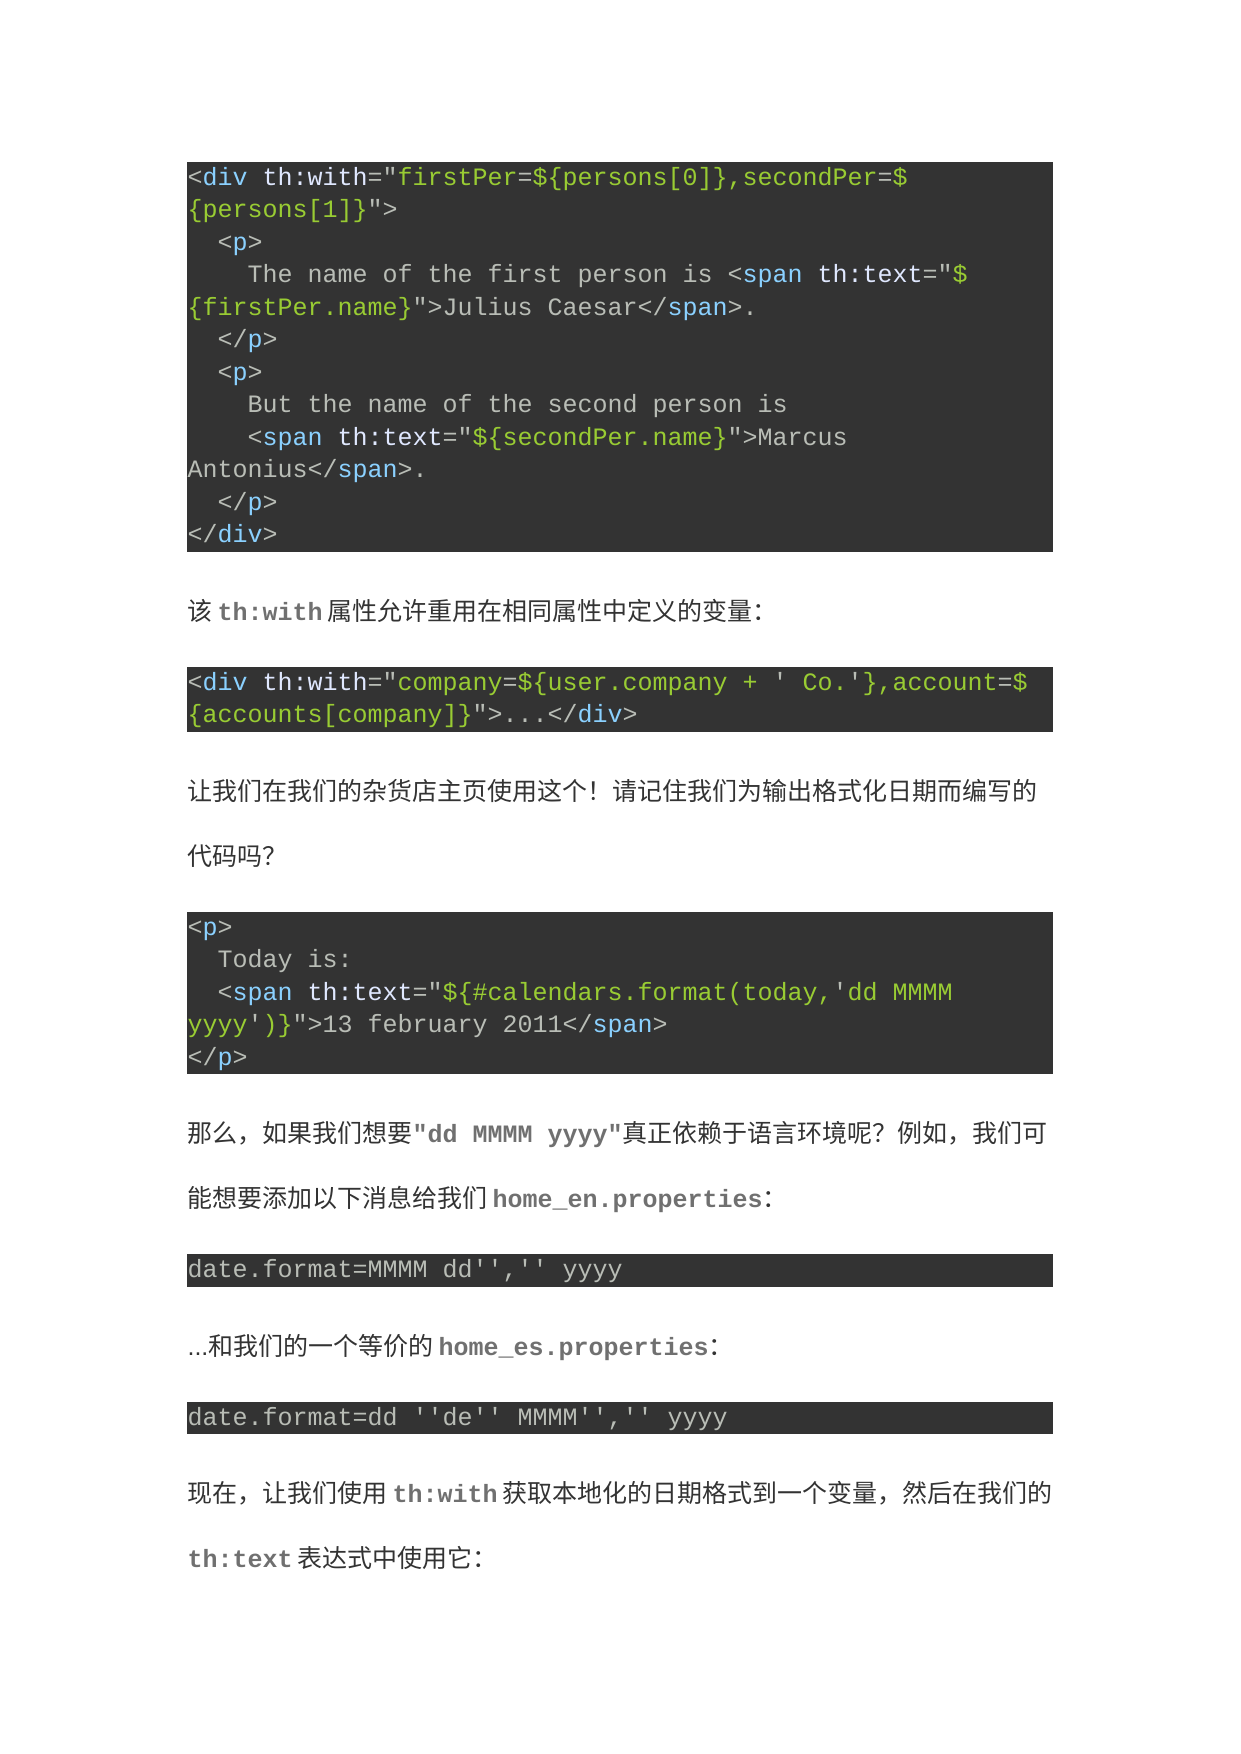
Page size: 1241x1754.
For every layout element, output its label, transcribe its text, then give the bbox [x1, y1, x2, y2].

text 那么，如果我们想要"dd MMMM yyyy"真正依赖于语言环境呢？例如，我们可能想要添加以下消息给我们home_en.properties： [187, 1099, 1053, 1229]
text </div> [187, 519, 1053, 552]
text </p> [187, 1042, 1053, 1074]
text <div th:with="firstPer=${persons[0]},secondPer=${persons[1]}"> [187, 162, 1053, 227]
text date.format=dd ''de'' MMMM'','' yyyy [187, 1402, 1053, 1434]
text </p> [187, 487, 1053, 519]
text <span th:text="${secondPer.name}">Marcus Antonius</span>. [187, 422, 1053, 487]
text <p> [187, 912, 1053, 944]
text Today is: [187, 944, 1053, 977]
text ...和我们的一个等价的home_es.properties： [187, 1312, 1053, 1377]
text </p> [187, 324, 1053, 357]
text <p> [187, 227, 1053, 259]
text <div th:with="company=${user.company + ' Co.'},account=${accounts[company]}">...</div> [187, 667, 1053, 732]
text date.format=MMMM dd'','' yyyy [187, 1254, 1053, 1287]
text But the name of the second person is [187, 389, 1053, 422]
text <span th:text="${#calendars.format(today,'dd MMMM yyyy')}">13 february 2011</span> [187, 977, 1053, 1042]
text The name of the first person is <span th:text="${firstPer.name}">Julius Caesar</span>. [187, 259, 1053, 324]
text 现在，让我们使用th:with获取本地化的日期格式到一个变量，然后在我们的th:text表达式中使用它： [187, 1459, 1053, 1589]
text 该th:with属性允许重用在相同属性中定义的变量： [187, 577, 1053, 642]
text <p> [187, 357, 1053, 389]
text 让我们在我们的杂货店主页使用这个！请记住我们为输出格式化日期而编写的代码吗？ [187, 757, 1053, 887]
